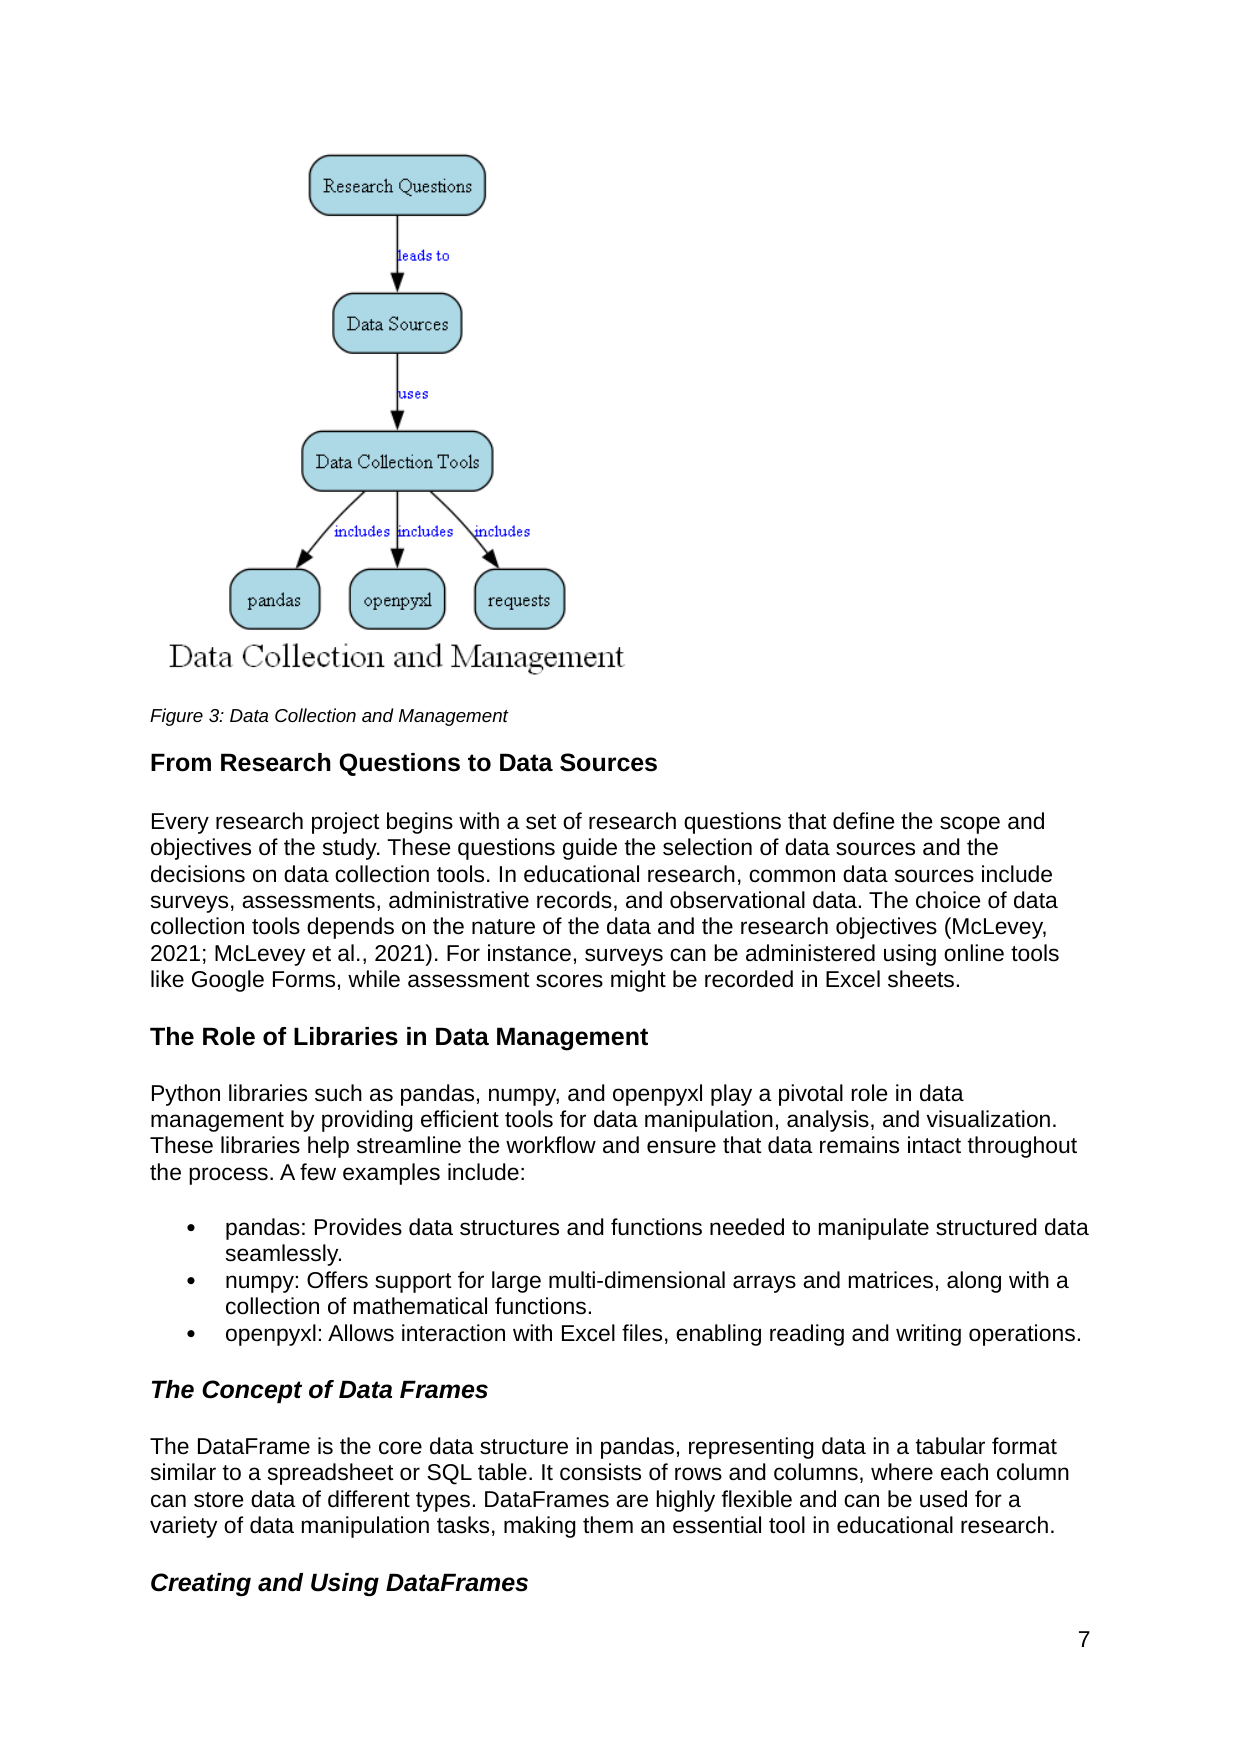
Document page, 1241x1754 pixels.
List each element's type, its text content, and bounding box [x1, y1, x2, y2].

text The DataFrame is the core data structure in pandas, representing data in a tabular format similar to a spreadsheet or SQL table. It consists of rows and columns, where each column can store data of different types. DataFrames are highly flexible and can be used for a variety of data manipulation tasks, making them an essential tool in educational research. [150, 1433, 1090, 1538]
text The Concept of Data Frames [150, 1375, 1090, 1404]
list openpyxl: Allows interaction with Excel files, enabling reading and writing operations. [187, 1319, 1090, 1346]
text Python libraries such as pandas, numpy, and openpyxl play a pivotal role in data management by providing efficient tools for data manipulation, analysis, and visualization. These libraries help streamline the workflow and ensure that data remains intact throughout the process. A few examples include: [150, 1079, 1090, 1185]
text Creating and Using DataFrames [150, 1567, 1090, 1596]
text The Role of Libraries in Data Management [150, 1022, 1090, 1050]
list pandas: Provides data structures and functions needed to manipulate structured data seamlessly. [187, 1214, 1090, 1267]
text Figure 3: Data Collection and Management [150, 705, 1090, 727]
text From Research Questions to Data Sources [150, 748, 1090, 776]
list numpy: Offers support for large multi-dimensional arrays and matrices, along with a collection of mathematical functions. [187, 1267, 1090, 1319]
text Every research project begins with a set of research questions that define the scope and objectives of the study. These questions guide the selection of data sources and the decisions on data collection tools. In educational research, common data sources include surveys, assessments, administrative records, and observational data. The choice of data collection tools depends on the nature of the data and the research objectives (McLevey, 2021; McLevey et al., 2021). For instance, surveys can be administered using online tools like Google Forms, while assessment scores might be recorded in Excel sheets. [150, 808, 1090, 992]
picture [150, 150, 645, 687]
